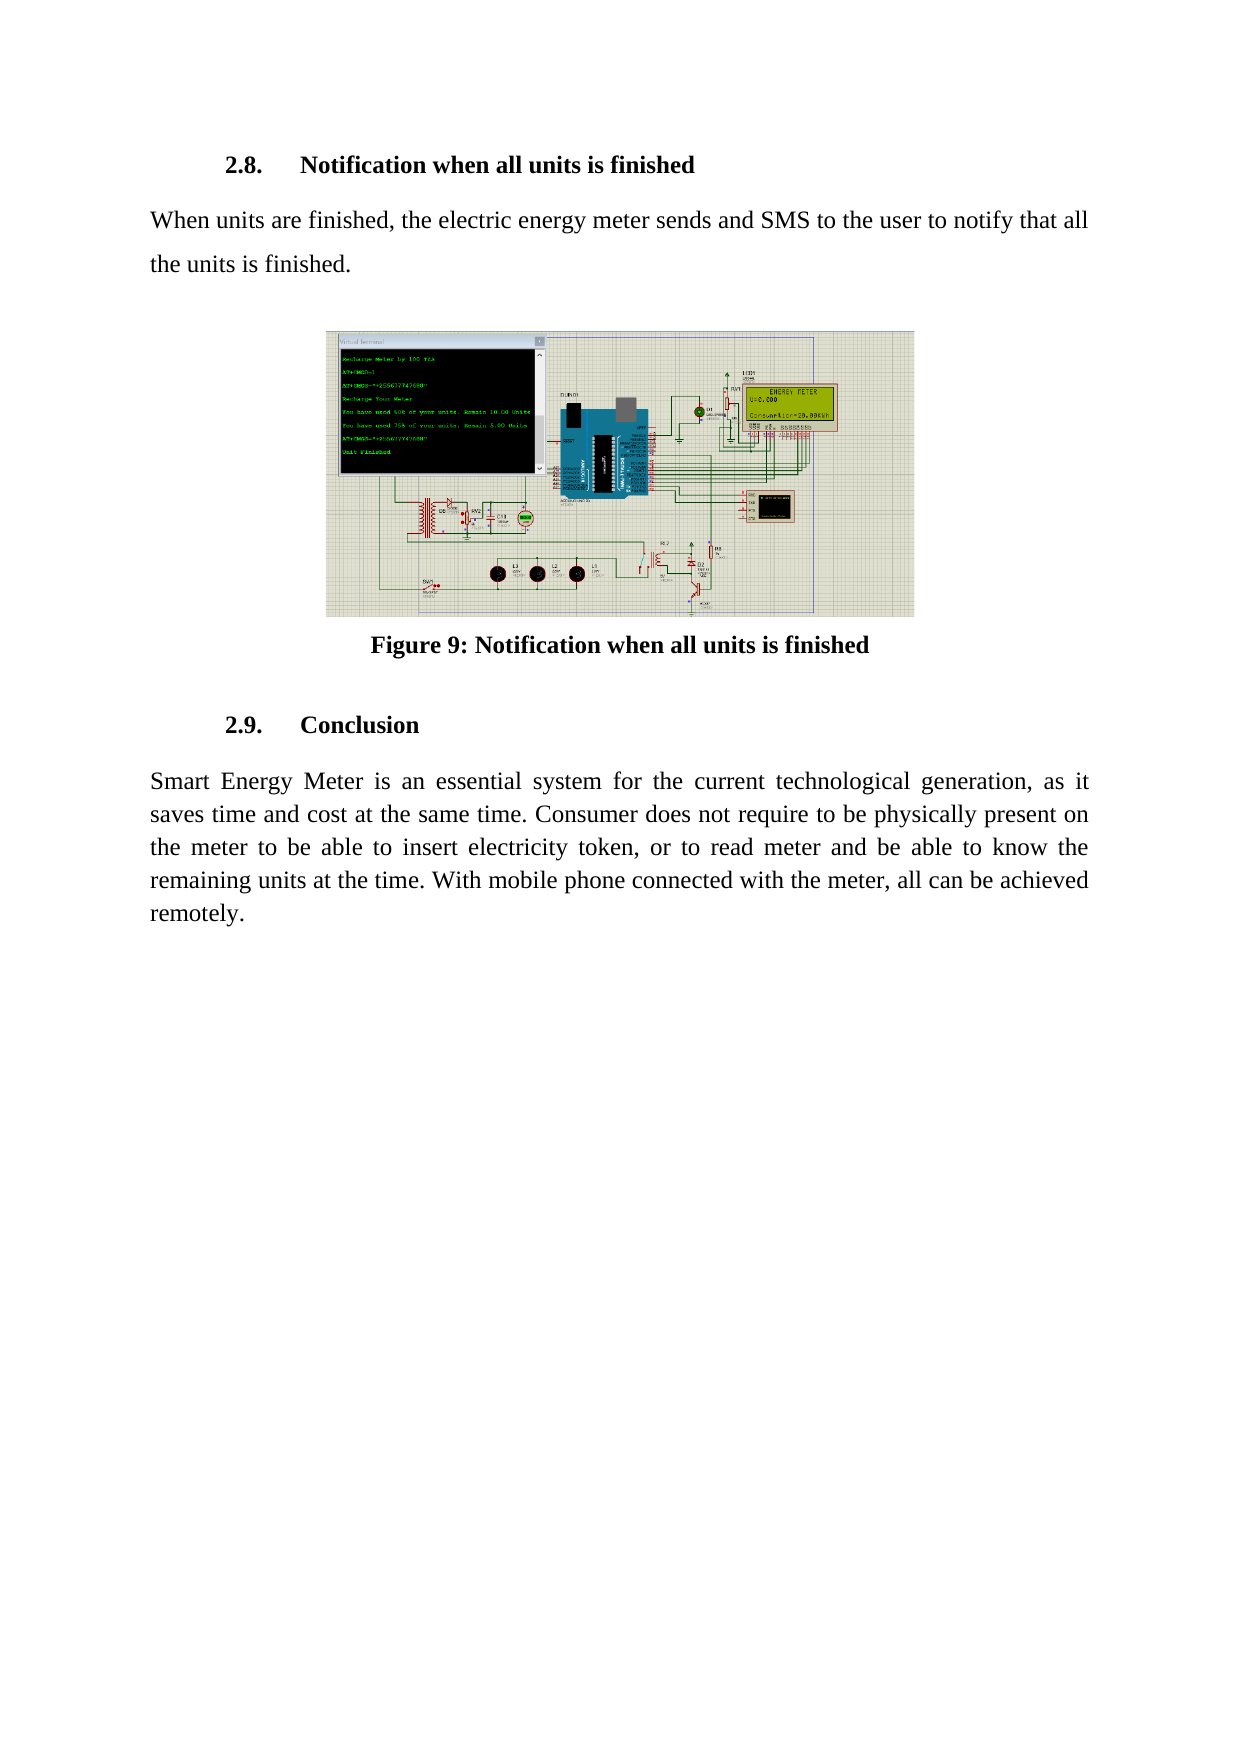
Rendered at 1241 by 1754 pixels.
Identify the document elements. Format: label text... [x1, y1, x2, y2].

text When units are finished, the electric energy meter sends and SMS to the user to notify that all the units is finished. [150, 206, 1090, 277]
text Figure 9: Notification when all units is finished [150, 630, 1090, 659]
text Smart Energy Meter is an essential system for the current technological generation, as it saves time and cost at the same time. Consumer does not require to be physically present on the meter to be able to insert electricity token, or to read meter and be able to know the remaining units at the time. With mobile phone connected with the meter, all can be achieved remotely. [150, 766, 1090, 927]
picture [325, 331, 915, 617]
subtitle Notification when all units is finished [262, 150, 1090, 179]
subtitle Conclusion [262, 711, 1090, 739]
